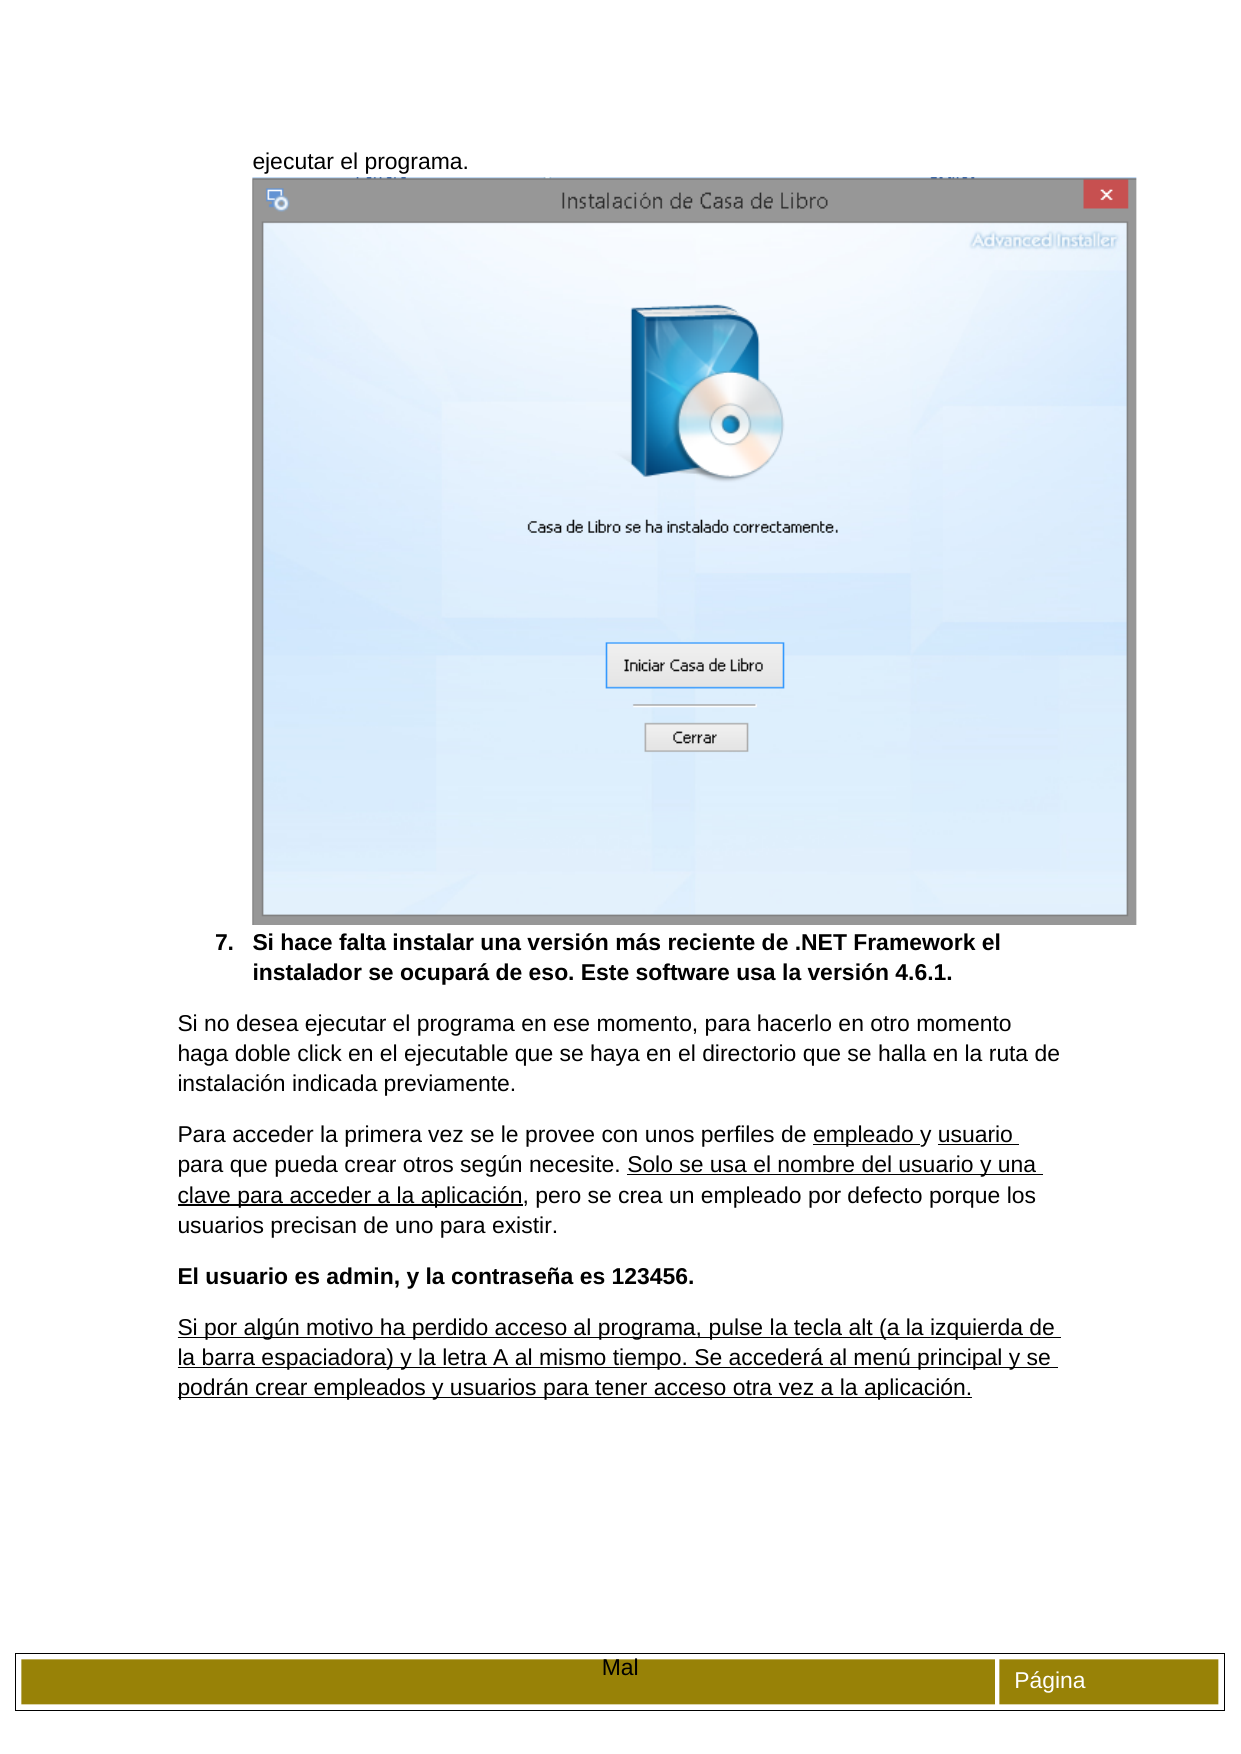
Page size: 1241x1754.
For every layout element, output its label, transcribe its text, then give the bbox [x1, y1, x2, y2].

text El usuario es admin, y la contraseña es 123456. [177, 1263, 1063, 1289]
text Para acceder la primera vez se le provee con unos perfiles de empleado y usuario para que pueda crear otros según necesite. Solo se usa el nombre del usuario y una clave para acceder a la aplicación, pero se crea un empleado por defecto porque los usuarios precisan de uno para existir. [177, 1121, 1063, 1238]
list Si hace falta instalar una versión más reciente de .NET Framework el instalador se ocupará de eso. Este software usa la versión 4.6.1. [215, 928, 1063, 985]
text Si por algún motivo ha perdido acceso al programa, pulse la tecla alt (a la izquierda de la barra espaciadora) y la letra A al mismo tiempo. Se accederá al menú principal y se podrán crear empleados y usuarios para tener acceso otra vez a la aplicación. [177, 1314, 1063, 1401]
picture [252, 177, 1137, 925]
text Si no desea ejecutar el programa en ese momento, para hacerlo en otro momento haga doble click en el ejecutable que se haya en el directorio que se halla en la ruta de instalación indicada previamente. [177, 1010, 1063, 1097]
